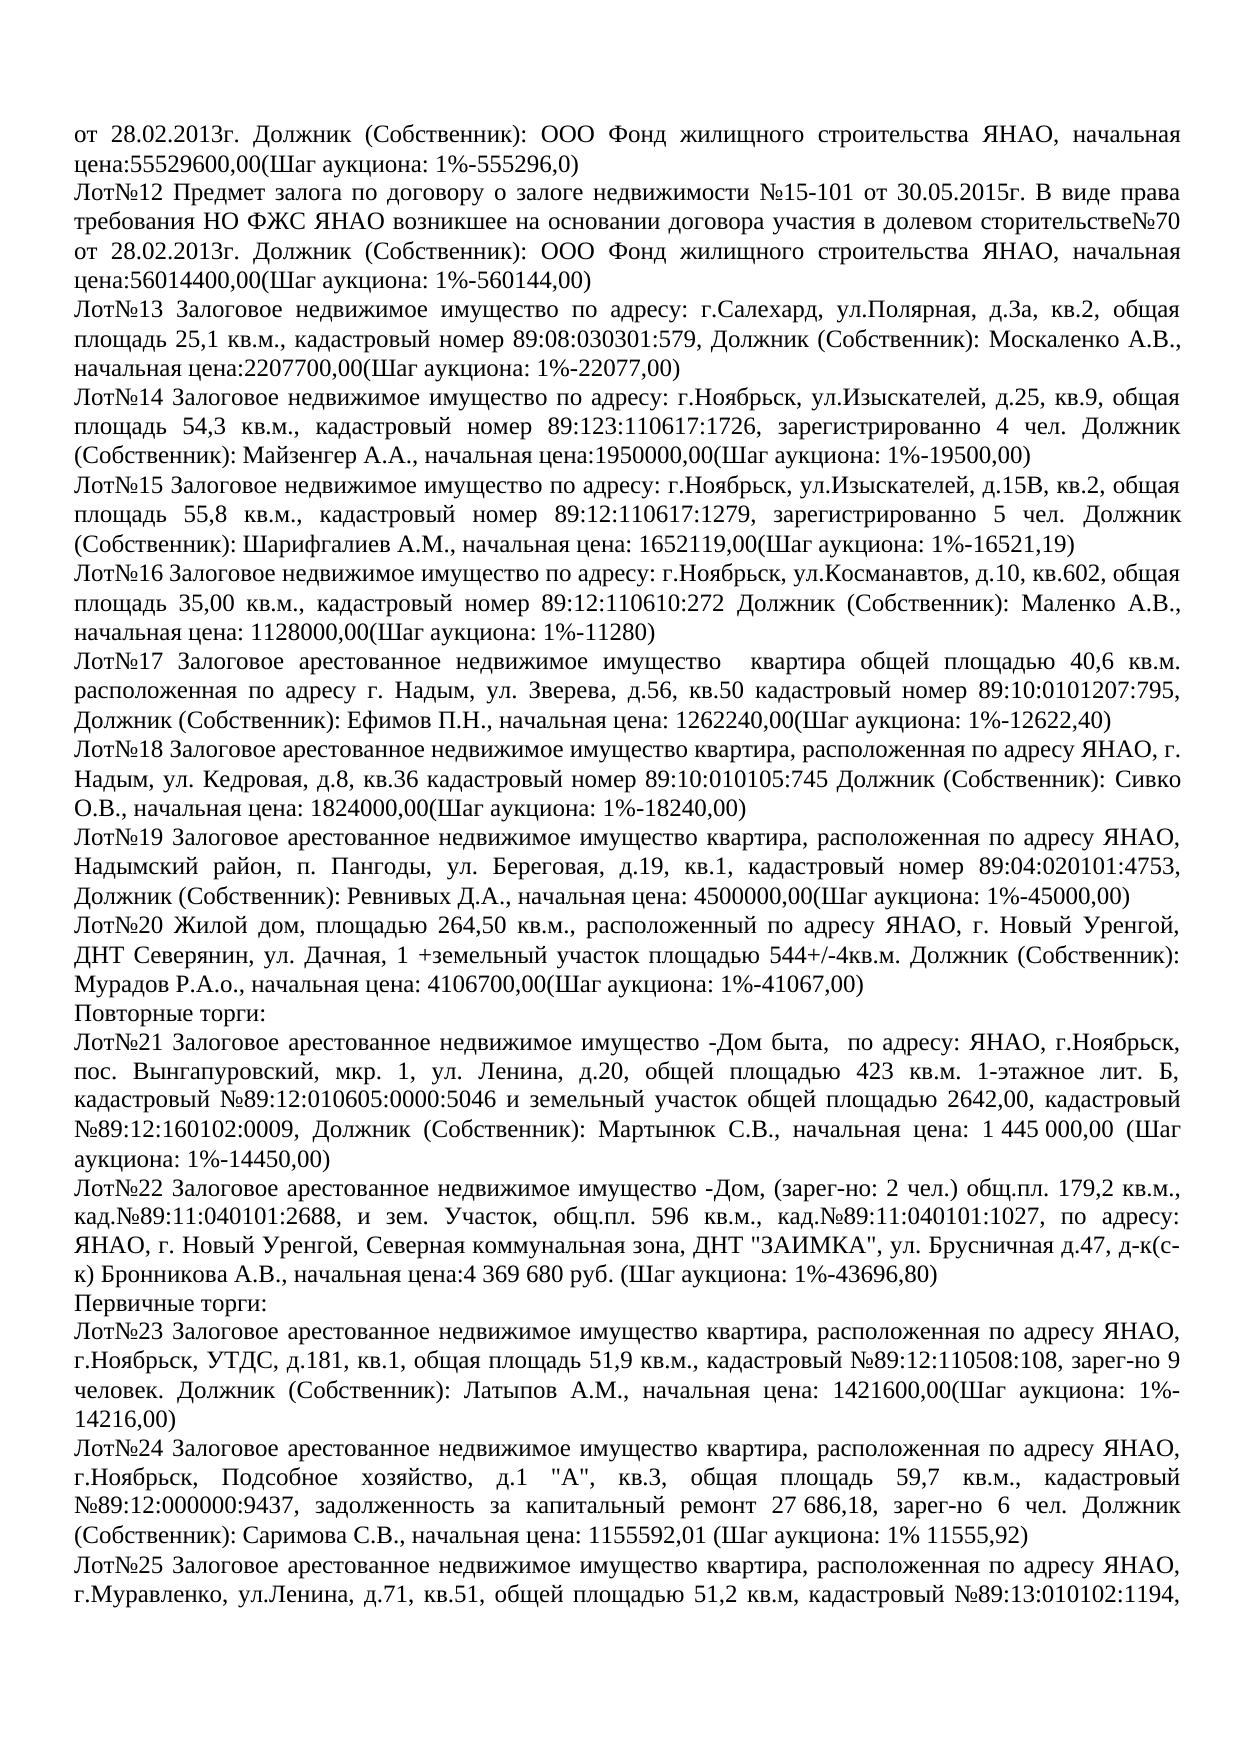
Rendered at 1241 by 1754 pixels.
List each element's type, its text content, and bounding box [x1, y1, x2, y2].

text Лот№19 Залоговое арестованное недвижимое имущество квартира, расположенная по адресу ЯНАО, Надымский район, п. Пангоды, ул. Береговая, д.19, кв.1, кадастровый номер 89:04:020101:4753, Должник (Собственник): Ревнивых Д.А., начальная цена: 4500000,00(Шаг аукциона: 1%-45000,00) [74, 822, 1181, 910]
text Лот№22 Залоговое арестованное недвижимое имущество -Дом, (зарег-но: 2 чел.) общ.пл. 179,2 кв.м., кад.№89:11:040101:2688, и зем. Участок, общ.пл. 596 кв.м., кад.№89:11:040101:1027, по адресу: ЯНАО, г. Новый Уренгой, Северная коммунальная зона, ДНТ "ЗАИМКА", ул. Брусничная д.47, д-к(с-к) Бронникова А.В., начальная цена:4 369 680 руб. (Шаг аукциона: 1%-43696,80) [74, 1173, 1181, 1288]
text Первичные торги: [74, 1288, 1181, 1316]
text Лот№20 Жилой дом, площадью 264,50 кв.м., расположенный по адресу ЯНАО, г. Новый Уренгой, ДНТ Северянин, ул. Дачная, 1 +земельный участок площадью 544+/-4кв.м. Должник (Собственник): Мурадов Р.А.о., начальная цена: 4106700,00(Шаг аукциона: 1%-41067,00) [74, 910, 1181, 998]
text Лот№16 Залоговое недвижимое имущество по адресу: г.Ноябрьск, ул.Косманавтов, д.10, кв.602, общая площадь 35,00 кв.м., кадастровый номер 89:12:110610:272 Должник (Собственник): Маленко А.В., начальная цена: 1128000,00(Шаг аукциона: 1%-11280) [74, 558, 1181, 646]
text Лот№13 Залоговое недвижимое имущество по адресу: г.Салехард, ул.Полярная, д.3а, кв.2, общая площадь 25,1 кв.м., кадастровый номер 89:08:030301:579, Должник (Собственник): Москаленко А.В., начальная цена:2207700,00(Шаг аукциона: 1%-22077,00) [74, 294, 1181, 382]
text Лот№15 Залоговое недвижимое имущество по адресу: г.Ноябрьск, ул.Изыскателей, д.15В, кв.2, общая площадь 55,8 кв.м., кадастровый номер 89:12:110617:1279, зарегистрированно 5 чел. Должник (Собственник): Шарифгалиев А.М., начальная цена: 1652119,00(Шаг аукциона: 1%-16521,19) [74, 470, 1181, 558]
text Лот№21 Залоговое арестованное недвижимое имущество -Дом быта, по адресу: ЯНАО, г.Ноябрьск, пос. Вынгапуровский, мкр. 1, ул. Ленина, д.20, общей площадью 423 кв.м. 1-этажное лит. Б, кадастровый №89:12:010605:0000:5046 и земельный участок общей площадью 2642,00, кадастровый №89:12:160102:0009, Должник (Собственник): Мартынюк С.В., начальная цена: 1 445 000,00 (Шаг аукциона: 1%-14450,00) [74, 1027, 1181, 1173]
text Повторные торги: [74, 998, 1181, 1027]
text Лот№12 Предмет залога по договору о залоге недвижимости №15-101 от 30.05.2015г. В виде права требования НО ФЖС ЯНАО возникшее на основании договора участия в долевом сторительстве№70 от 28.02.2013г. Должник (Собственник): ООО Фонд жилищного строительства ЯНАО, начальная цена:56014400,00(Шаг аукциона: 1%-560144,00) [74, 177, 1181, 294]
text Лот№17 Залоговое арестованное недвижимое имущество квартира общей площадью 40,6 кв.м. расположенная по адресу г. Надым, ул. Зверева, д.56, кв.50 кадастровый номер 89:10:0101207:795, Должник (Собственник): Ефимов П.Н., начальная цена: 1262240,00(Шаг аукциона: 1%-12622,40) [74, 646, 1181, 734]
text Лот№23 Залоговое арестованное недвижимое имущество квартира, расположенная по адресу ЯНАО, г.Ноябрьск, УТДС, д.181, кв.1, общая площадь 51,9 кв.м., кадастровый №89:12:110508:108, зарег-но 9 человек. Должник (Собственник): Латыпов А.М., начальная цена: 1421600,00(Шаг аукциона: 1%-14216,00) [74, 1316, 1181, 1433]
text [74, 1550, 1181, 1607]
text Лот№24 Залоговое арестованное недвижимое имущество квартира, расположенная по адресу ЯНАО, г.Ноябрьск, Подсобное хозяйство, д.1 "А", кв.3, общая площадь 59,7 кв.м., кадастровый №89:12:000000:9437, задолженность за капитальный ремонт 27 686,18, зарег-но 6 чел. Должник (Собственник): Саримова С.В., начальная цена: 1155592,01 (Шаг аукциона: 1% 11555,92) [74, 1433, 1181, 1550]
text Лот№18 Залоговое арестованное недвижимое имущество квартира, расположенная по адресу ЯНАО, г. Надым, ул. Кедровая, д.8, кв.36 кадастровый номер 89:10:010105:745 Должник (Собственник): Сивко О.В., начальная цена: 1824000,00(Шаг аукциона: 1%-18240,00) [74, 734, 1181, 822]
text Лот№14 Залоговое недвижимое имущество по адресу: г.Ноябрьск, ул.Изыскателей, д.25, кв.9, общая площадь 54,3 кв.м., кадастровый номер 89:123:110617:1726, зарегистрированно 4 чел. Должник (Собственник): Майзенгер А.А., начальная цена:1950000,00(Шаг аукциона: 1%-19500,00) [74, 382, 1181, 470]
